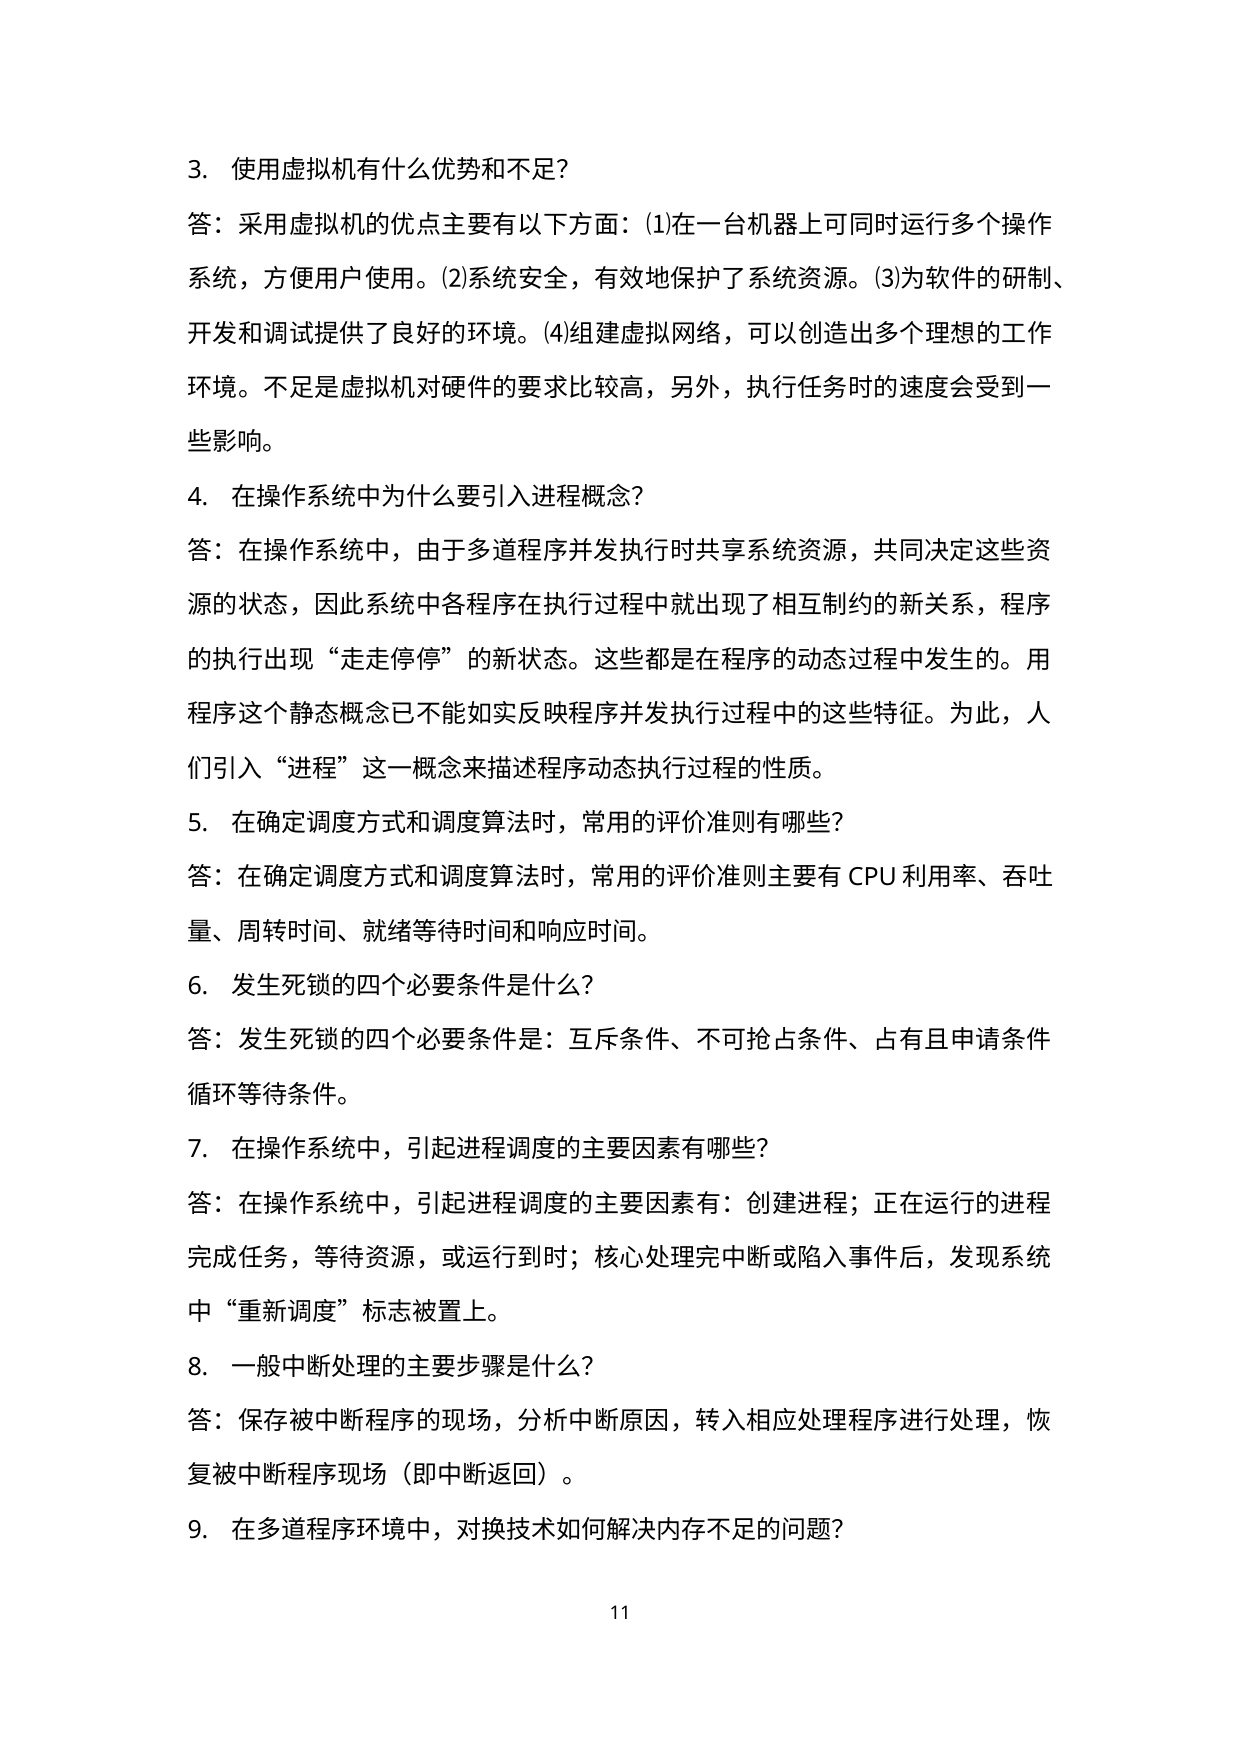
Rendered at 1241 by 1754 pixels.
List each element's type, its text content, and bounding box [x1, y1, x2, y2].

list 在确定调度方式和调度算法时，常用的评价准则有哪些？ [187, 802, 1053, 839]
text 答：在操作系统中，由于多道程序并发执行时共享系统资源，共同决定这些资源的状态，因此系统中各程序在执行过程中就出现了相互制约的新关系，程序的执行出现“走走停停”的新状态。这些都是在程序的动态过程中发生的。用程序这个静态概念已不能如实反映程序并发执行过程中的这些特征。为此，人们引入“进程”这一概念来描述程序动态执行过程的性质。 [187, 531, 1053, 784]
text 答：在操作系统中，引起进程调度的主要因素有：创建进程；正在运行的进程完成任务，等待资源，或运行到时；核心处理完中断或陷入事件后，发现系统中“重新调度”标志被置上。 [187, 1183, 1053, 1328]
text 答：在确定调度方式和调度算法时，常用的评价准则主要有CPU利用率、吞吐量、周转时间、就绪等待时间和响应时间。 [187, 857, 1053, 947]
list 一般中断处理的主要步骤是什么？ [187, 1346, 1053, 1382]
list 在操作系统中为什么要引入进程概念？ [187, 476, 1053, 512]
list 在操作系统中，引起进程调度的主要因素有哪些？ [187, 1129, 1053, 1165]
text 答：保存被中断程序的现场，分析中断原因，转入相应处理程序进行处理，恢复被中断程序现场（即中断返回）。 [187, 1401, 1053, 1491]
text 答：采用虚拟机的优点主要有以下方面：⑴在一台机器上可同时运行多个操作系统，方便用户使用。⑵系统安全，有效地保护了系统资源。⑶为软件的研制、开发和调试提供了良好的环境。⑷组建虚拟网络，可以创造出多个理想的工作环境。不足是虚拟机对硬件的要求比较高，另外，执行任务时的速度会受到一些影响。 [187, 204, 1053, 458]
list 在多道程序环境中，对换技术如何解决内存不足的问题？ [187, 1509, 1053, 1546]
text 答：发生死锁的四个必要条件是：互斥条件、不可抢占条件、占有且申请条件、循环等待条件。 [187, 1020, 1053, 1111]
list 使用虚拟机有什么优势和不足？ [187, 150, 1053, 186]
list 发生死锁的四个必要条件是什么？ [187, 966, 1053, 1002]
